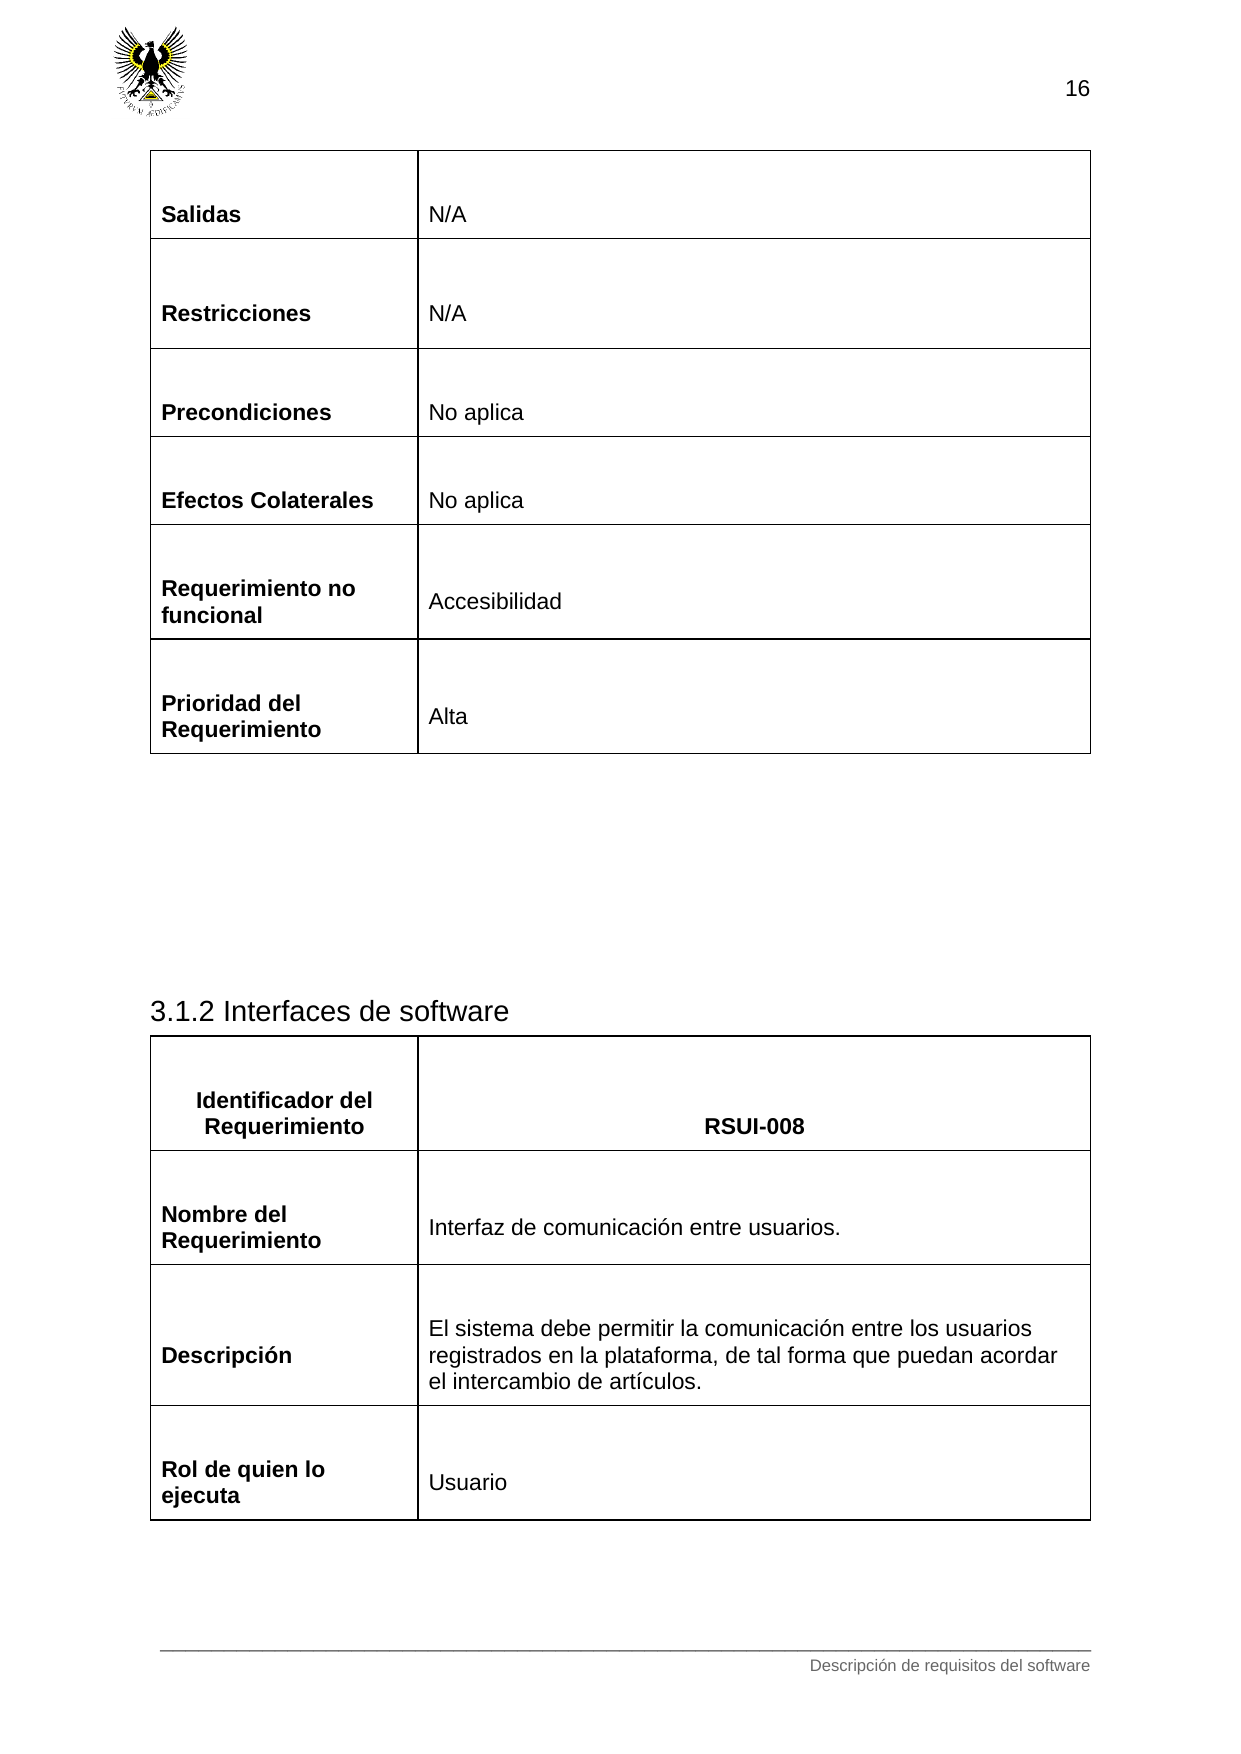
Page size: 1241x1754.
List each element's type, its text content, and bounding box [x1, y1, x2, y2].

table_cell Requerimiento no funcional [151, 525, 417, 638]
table_cell Efectos Colaterales [151, 437, 417, 524]
table_cell Restricciones [151, 239, 417, 348]
table_cell N/A [419, 239, 1090, 348]
table_header Identificador del Requerimiento [151, 1037, 417, 1150]
table_cell No aplica [419, 349, 1090, 436]
table_cell Prioridad del Requerimiento [151, 640, 417, 753]
table_cell Descripción [151, 1265, 417, 1405]
table_cell Alta [419, 640, 1090, 753]
table_cell Rol de quien lo ejecuta [151, 1406, 417, 1519]
table_header RSUI-008 [419, 1037, 1090, 1150]
table_cell Usuario [419, 1406, 1090, 1519]
subtitle 3.1.2 Interfaces de software [150, 993, 1090, 1027]
picture [111, 25, 190, 119]
table_cell El sistema debe permitir la comunicación entre los usuarios registrados en la plataforma, de tal forma que puedan acordar el intercambio de artículos. [419, 1265, 1090, 1405]
table_cell Nombre del Requerimiento [151, 1151, 417, 1264]
table_cell N/A [419, 151, 1090, 238]
table_cell No aplica [419, 437, 1090, 524]
table_cell Salidas [151, 151, 417, 238]
table_cell Precondiciones [151, 349, 417, 436]
table_cell Accesibilidad [419, 525, 1090, 638]
table_cell Interfaz de comunicación entre usuarios. [419, 1151, 1090, 1264]
